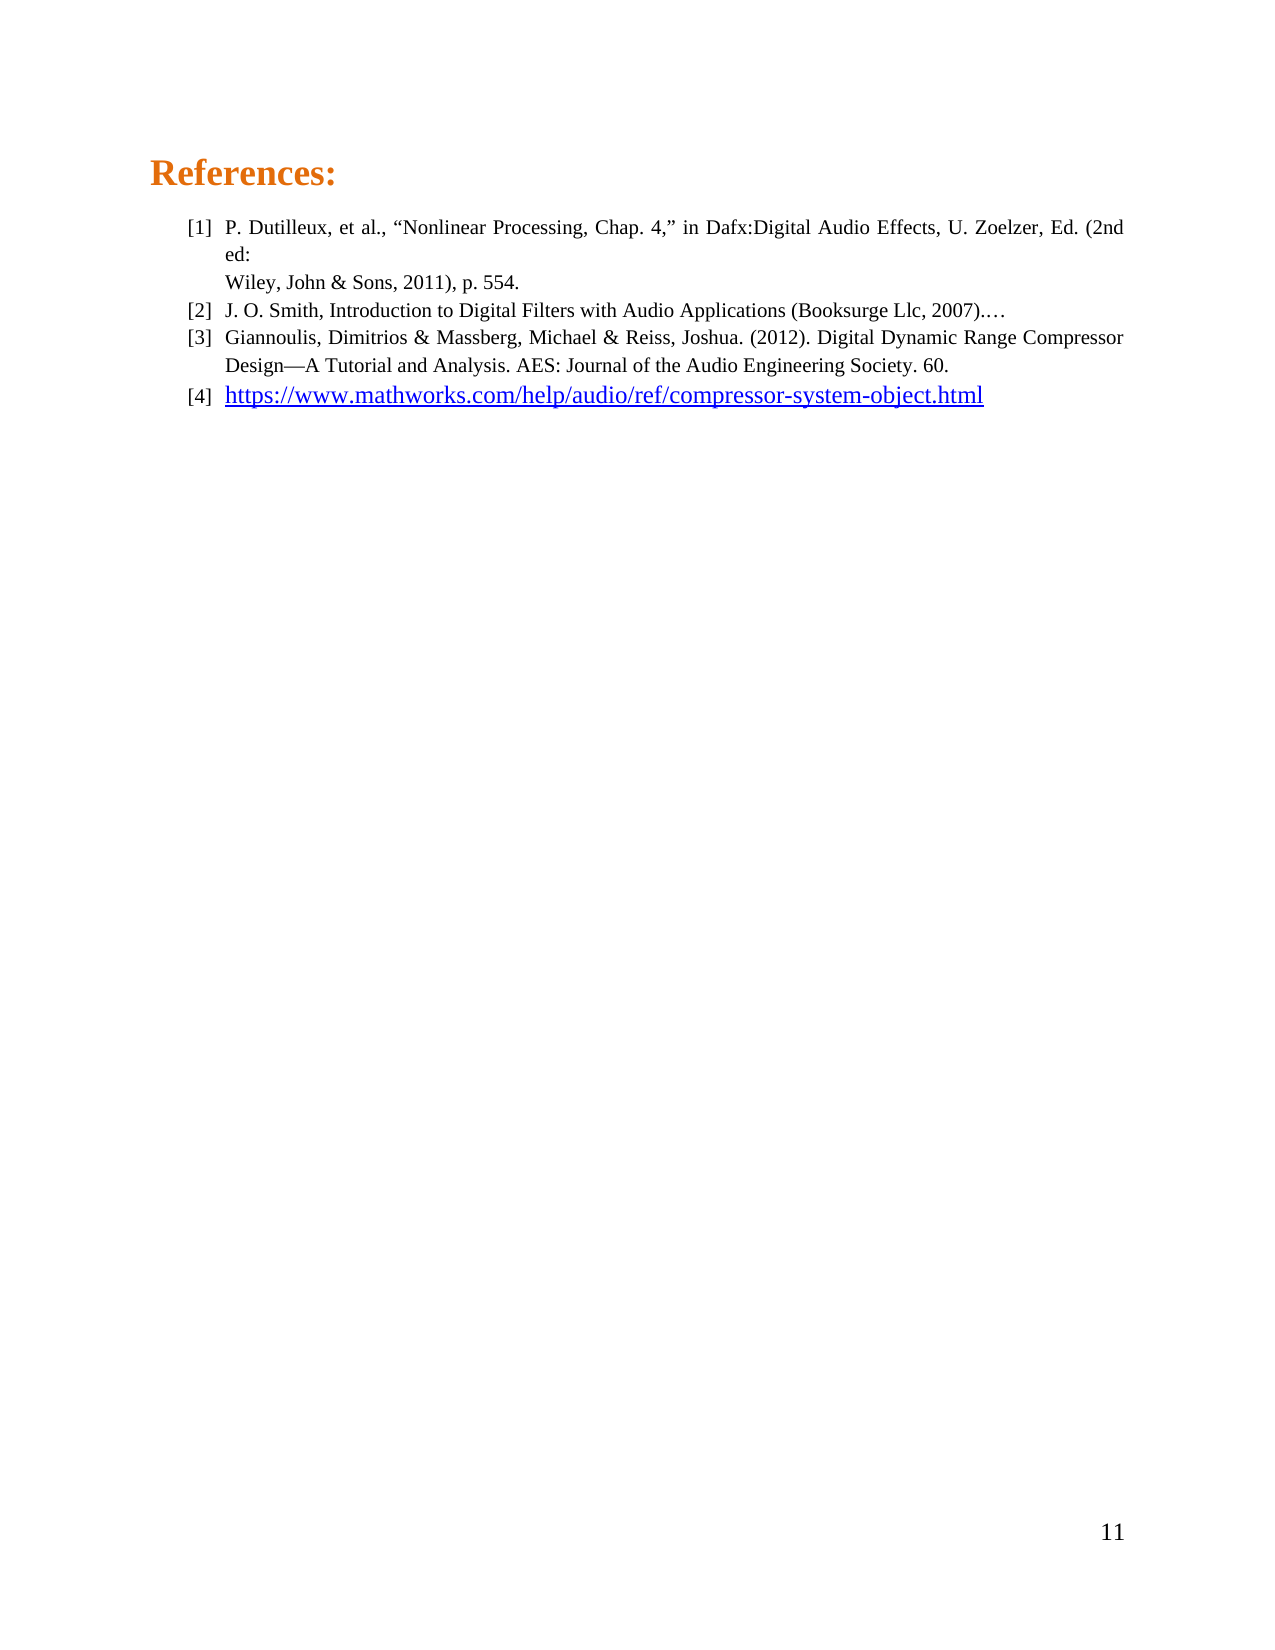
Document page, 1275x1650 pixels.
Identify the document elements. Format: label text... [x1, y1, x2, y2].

list J. O. Smith, Introduction to Digital Filters with Audio Applications (Booksurge Llc, 2007).… [187, 297, 1125, 322]
list Giannoulis, Dimitrios & Massberg, Michael & Reiss, Joshua. (2012). Digital Dynamic Range Compressor Design—A Tutorial and Analysis. AES: Journal of the Audio Engineering Society. 60. [187, 325, 1125, 377]
list https://www.mathworks.com/help/audio/ref/compressor-system-object.html [187, 380, 1125, 409]
subtitle References: [150, 150, 1125, 193]
list Wiley, John & Sons, 2011), p. 554. [225, 270, 1125, 294]
list P. Dutilleux, et al., “Nonlinear Processing, Chap. 4,” in Dafx:Digital Audio Effects, U. Zoelzer, Ed. (2nd ed: [187, 215, 1125, 266]
